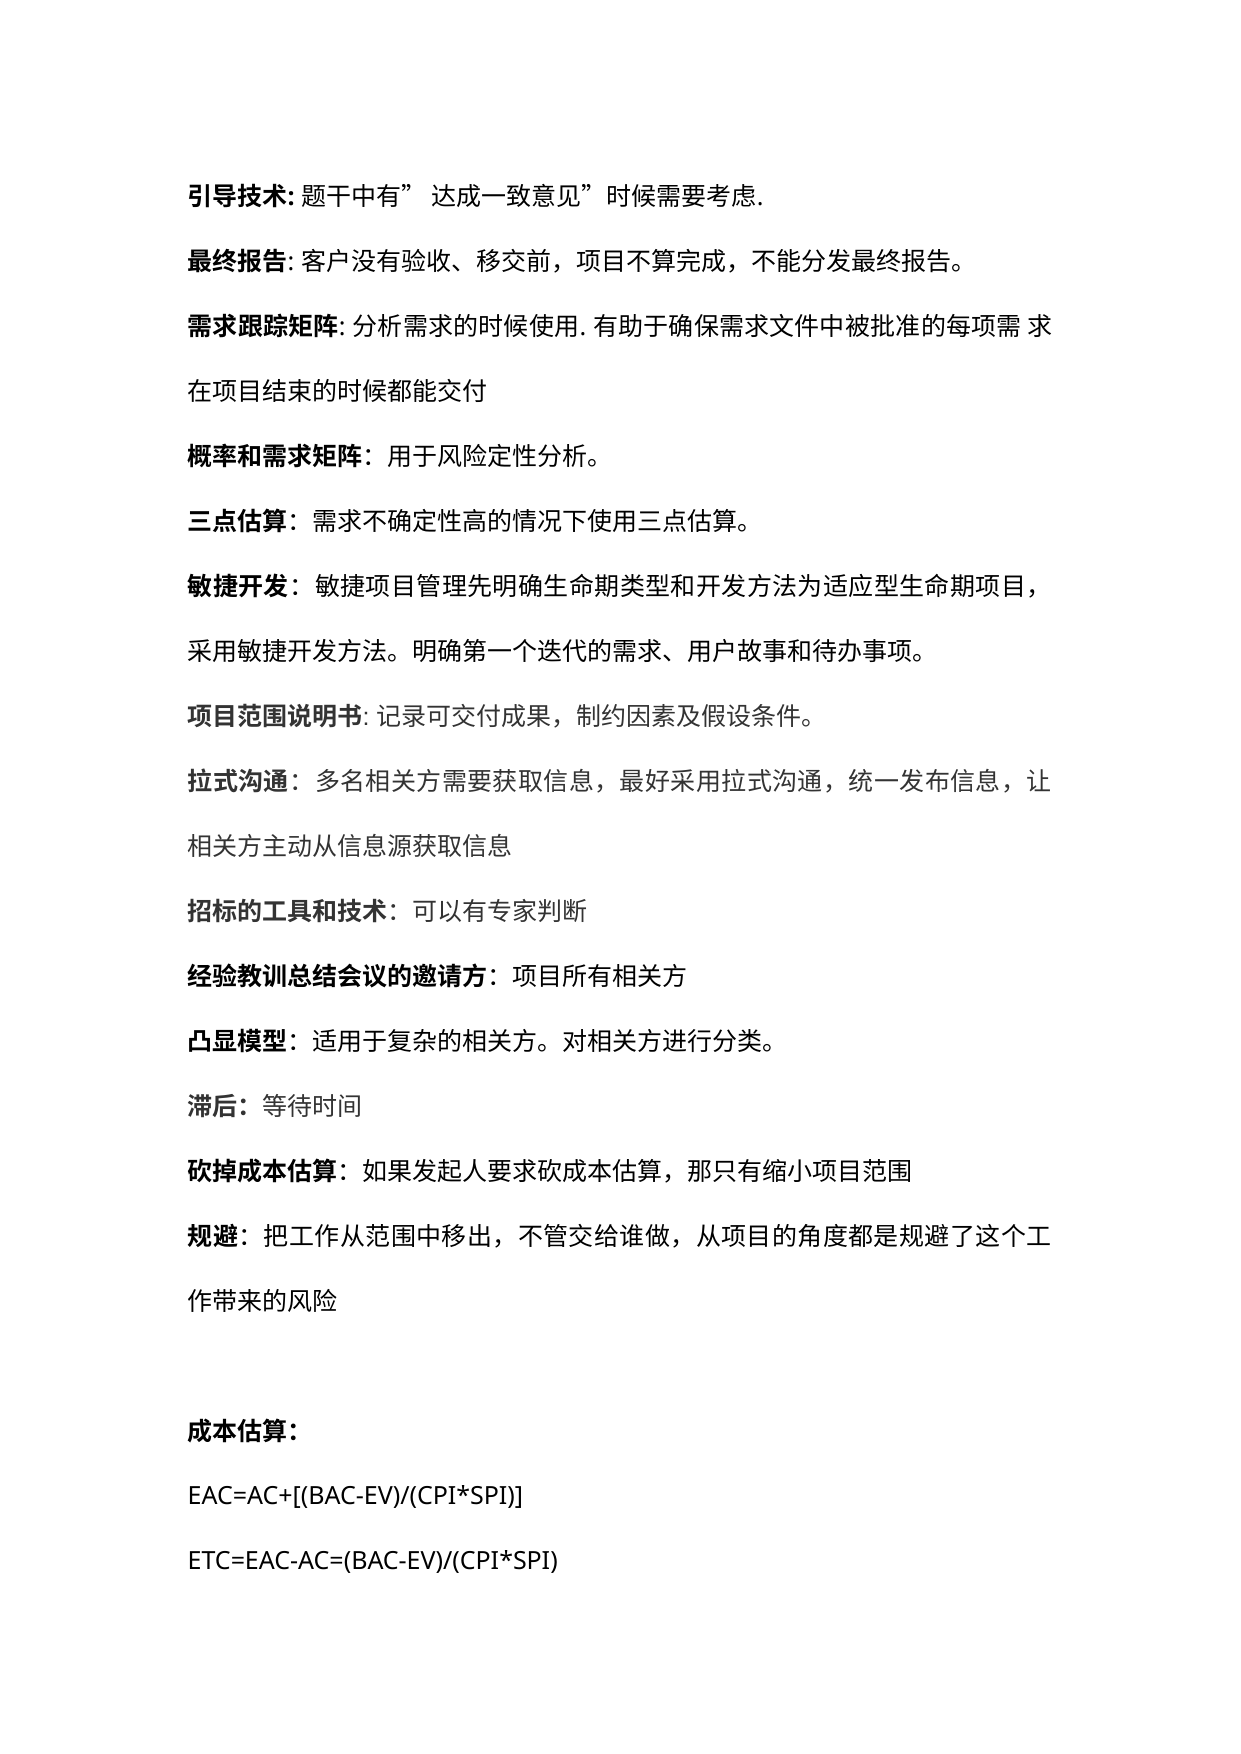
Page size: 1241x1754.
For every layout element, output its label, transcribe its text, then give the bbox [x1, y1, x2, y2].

text 拉式沟通：多名相关方需要获取信息，最好采用拉式沟通，统一发布信息，让相关方主动从信息源获取信息 [187, 747, 1053, 877]
text 规避：把工作从范围中移出，不管交给谁做，从项目的角度都是规避了这个工作带来的风险 [187, 1202, 1053, 1332]
text 三点估算：需求不确定性高的情况下使用三点估算。 [187, 487, 1053, 552]
text EAC=AC+[(BAC-EV)/(CPI*SPI)] [187, 1462, 1053, 1527]
text 需求跟踪矩阵: 分析需求的时候使用. 有助于确保需求文件中被批准的每项需 求在项目结束的时候都能交付 [187, 292, 1053, 422]
text 砍掉成本估算：如果发起人要求砍成本估算，那只有缩小项目范围 [187, 1137, 1053, 1202]
text 成本估算： [187, 1397, 1053, 1462]
text 敏捷开发：敏捷项目管理先明确生命期类型和开发方法为适应型生命期项目，采用敏捷开发方法。明确第一个迭代的需求、用户故事和待办事项。 [187, 552, 1053, 682]
text 凸显模型：适用于复杂的相关方。对相关方进行分类。 [187, 1007, 1053, 1072]
text 项目范围说明书: 记录可交付成果，制约因素及假设条件。 [187, 682, 1053, 747]
text 最终报告: 客户没有验收、移交前，项目不算完成，不能分发最终报告。 [187, 227, 1053, 292]
text 概率和需求矩阵：用于风险定性分析。 [187, 422, 1053, 487]
text 滞后：等待时间 [187, 1072, 1053, 1137]
text 招标的工具和技术：可以有专家判断 [187, 877, 1053, 942]
text 经验教训总结会议的邀请方：项目所有相关方 [187, 942, 1053, 1007]
text 引导技术: 题干中有” 达成一致意见”时候需要考虑. [187, 162, 1053, 227]
text ETC=EAC-AC=(BAC-EV)/(CPI*SPI) [187, 1527, 1053, 1592]
